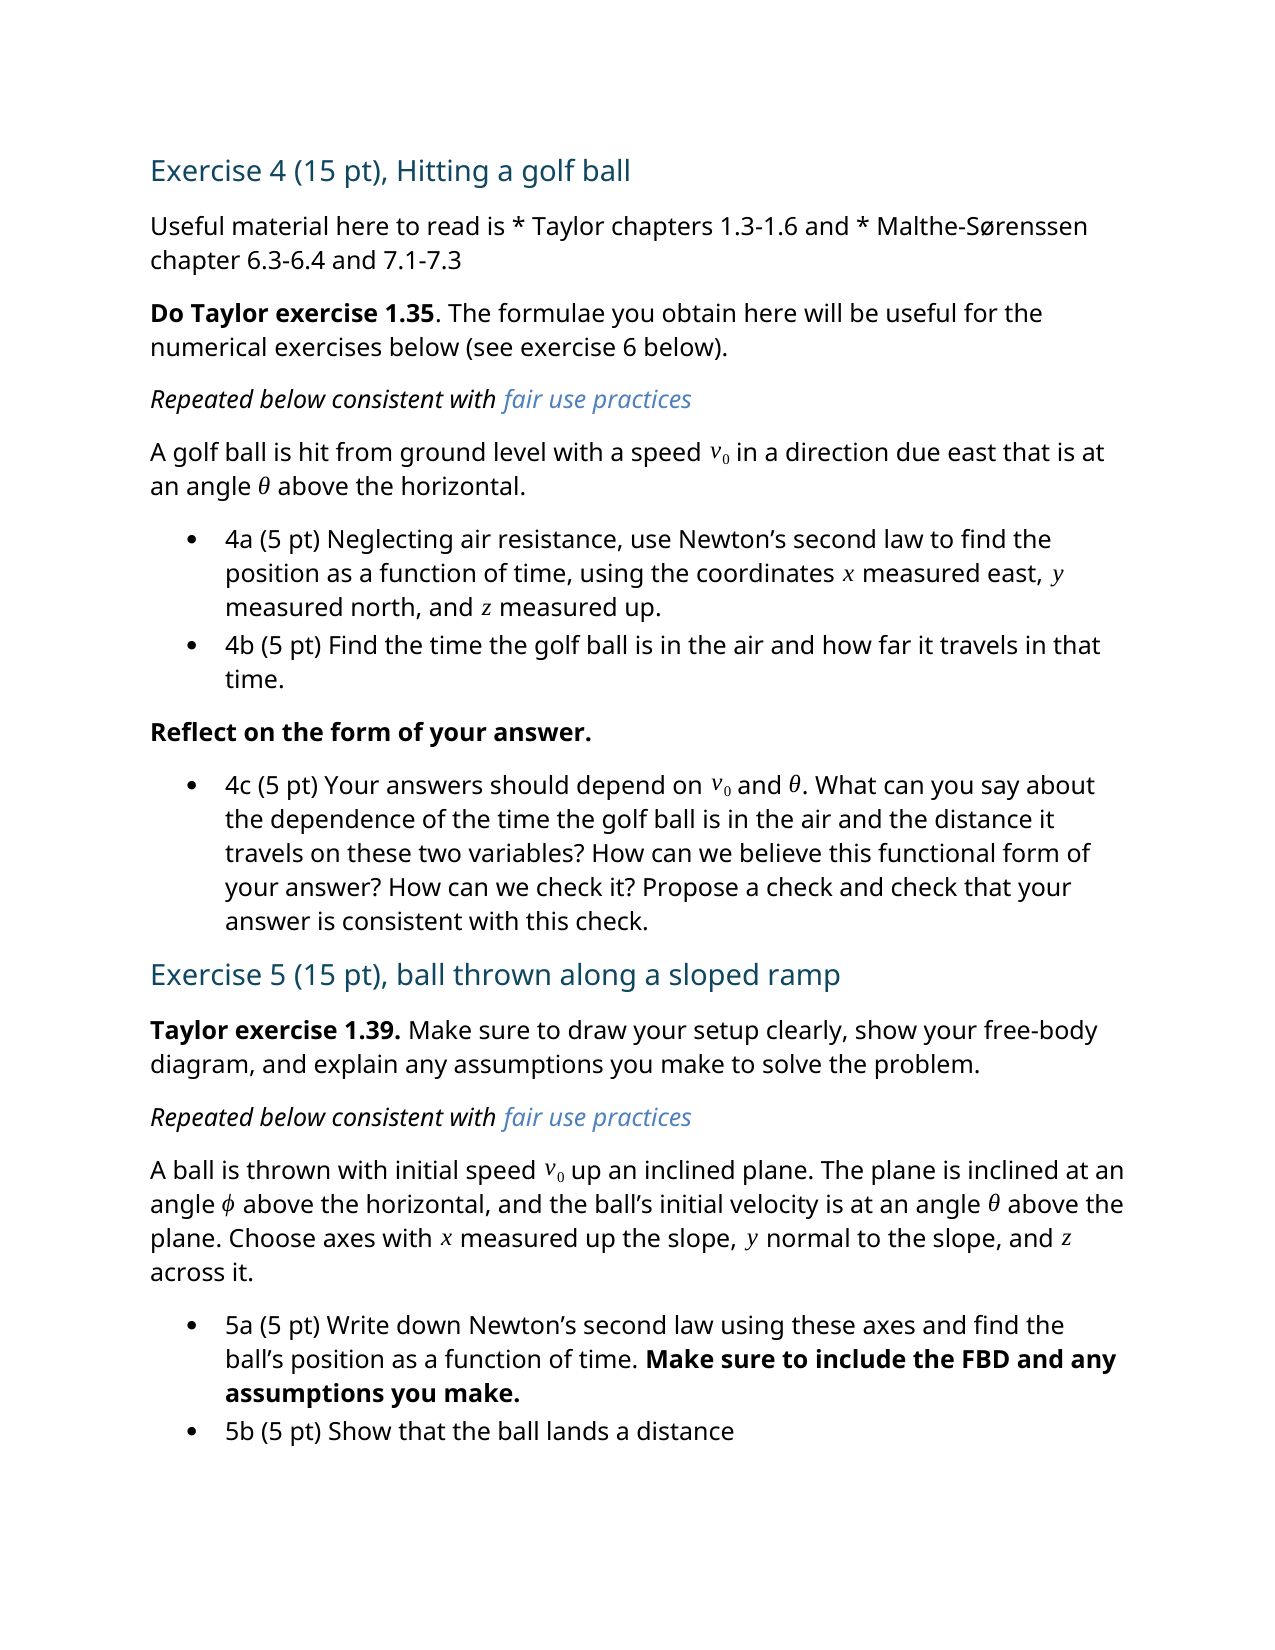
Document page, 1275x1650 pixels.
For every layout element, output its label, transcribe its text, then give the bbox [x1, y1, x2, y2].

list 4a (5 pt) Neglecting air resistance, use Newton’s second law to find the position as a function of time, using the coordinates measured east, measured north, and measured up. [187, 522, 1125, 624]
subtitle Exercise 5 (15 pt), ball thrown along a sloped ramp [150, 954, 1125, 994]
list 5b (5 pt) Show that the ball lands a distance [187, 1413, 1125, 1448]
list 5a (5 pt) Write down Newton’s second law using these axes and find the ball’s position as a function of time. Make sure to include the FBD and any assumptions you make. [187, 1308, 1125, 1410]
text Do Taylor exercise 1.35. The formulae you obtain here will be useful for the numerical exercises below (see exercise 6 below). [150, 295, 1125, 363]
list 4c (5 pt) Your answers should depend on and . What can you say about the dependence of the time the golf ball is in the air and the distance it travels on these two variables? How can we believe this functional form of your answer? How can we check it? Propose a check and check that your answer is consistent with this check. [187, 767, 1125, 938]
list 4b (5 pt) Find the time the golf ball is in the air and how far it travels in that time. [187, 628, 1125, 696]
text Repeated below consistent with fair use practices [150, 382, 1125, 416]
text Reflect on the form of your answer. [150, 715, 1125, 749]
text Repeated below consistent with fair use practices [150, 1100, 1125, 1134]
text Taylor exercise 1.39. Make sure to draw your setup clearly, show your free-body diagram, and explain any assumptions you make to solve the problem. [150, 1013, 1125, 1081]
text A golf ball is hit from ground level with a speed in a direction due east that is at an angle above the horizontal. [150, 435, 1125, 503]
text A ball is thrown with initial speed up an inclined plane. The plane is inclined at an angle above the horizontal, and the ball’s initial velocity is at an angle above the plane. Choose axes with measured up the slope, normal to the slope, and across it. [150, 1153, 1125, 1289]
subtitle Exercise 4 (15 pt), Hitting a golf ball [150, 150, 1125, 190]
text Useful material here to read is * Taylor chapters 1.3-1.6 and * Malthe-Sørenssen chapter 6.3-6.4 and 7.1-7.3 [150, 208, 1125, 277]
